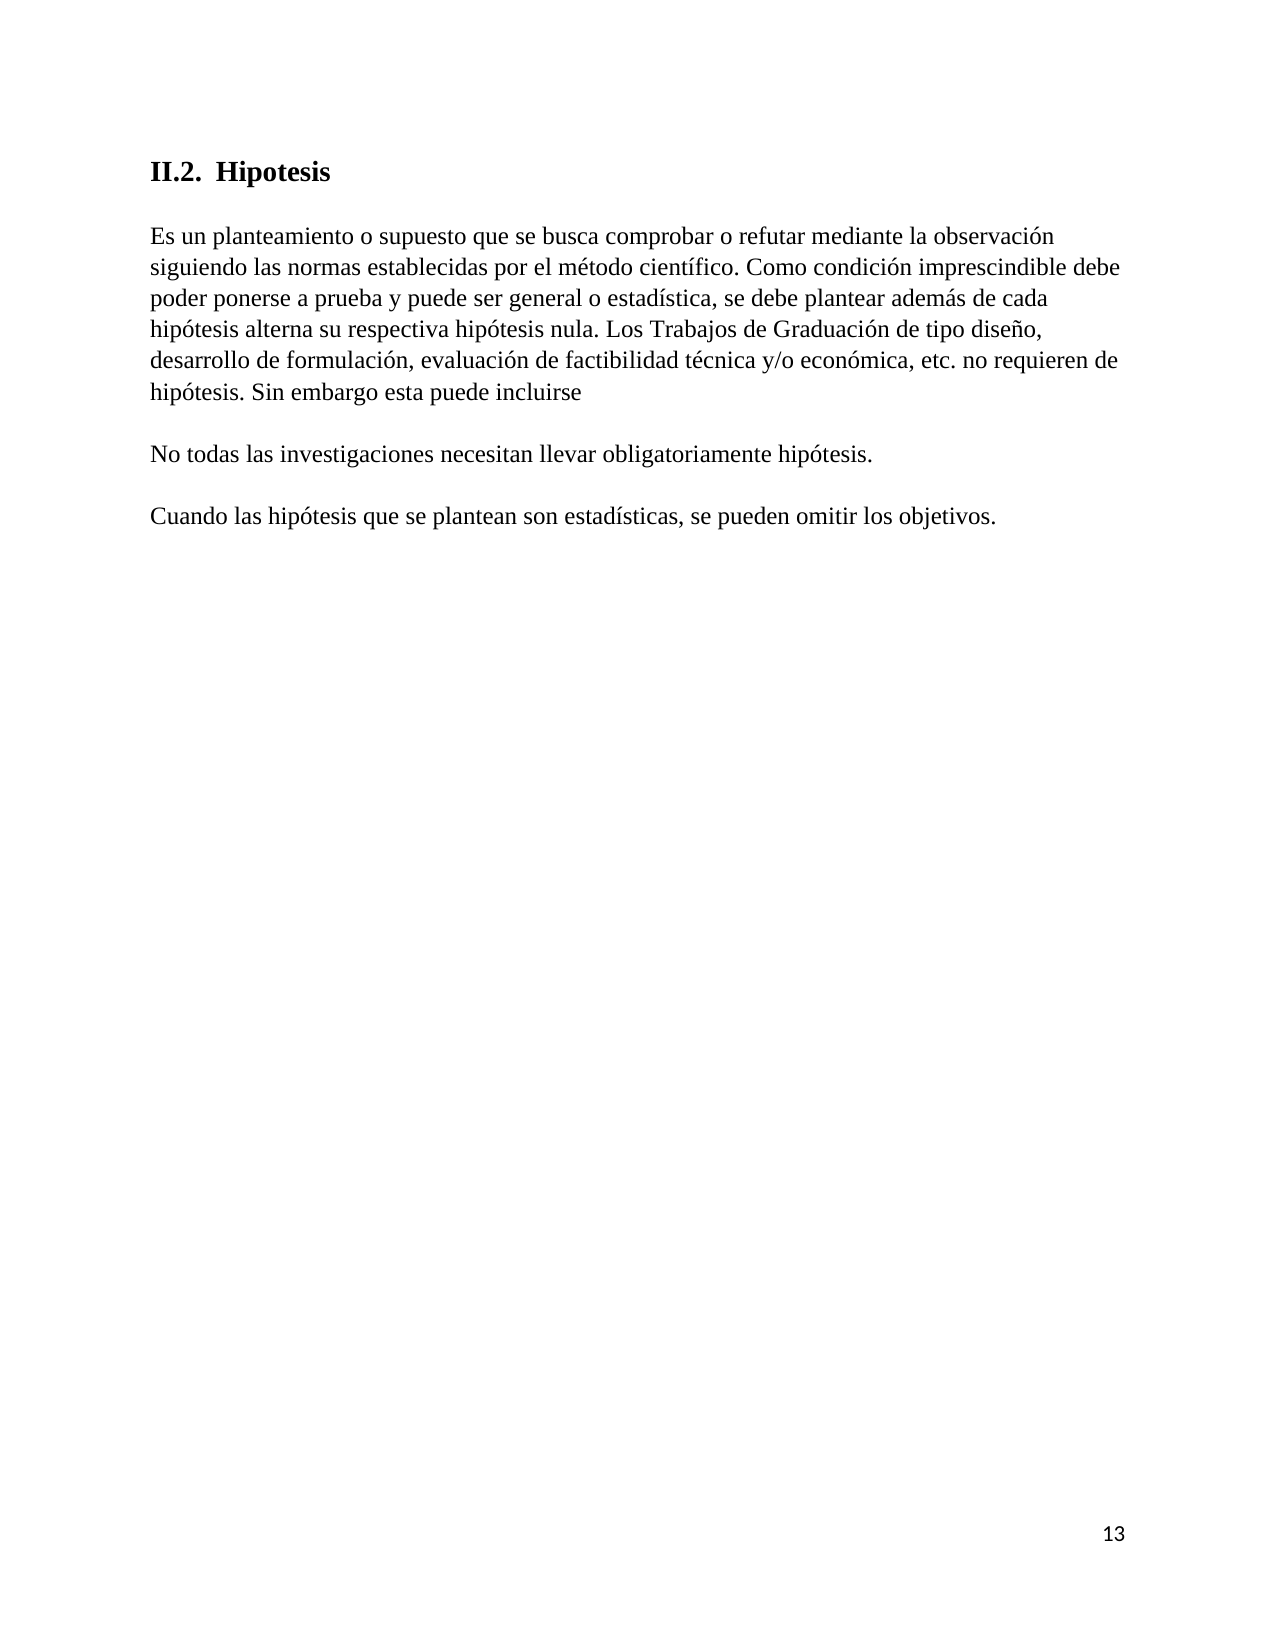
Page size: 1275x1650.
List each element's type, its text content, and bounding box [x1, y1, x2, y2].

text Cuando las hipótesis que se plantean son estadísticas, se pueden omitir los objetivos. [150, 501, 1125, 529]
text Es un planteamiento o supuesto que se busca comprobar o refutar mediante la observación siguiendo las normas establecidas por el método científico. Como condición imprescindible debe poder ponerse a prueba y puede ser general o estadística, se debe plantear además de cada hipótesis alterna su respectiva hipótesis nula. Los Trabajos de Graduación de tipo diseño, desarrollo de formulación, evaluación de factibilidad técnica y/o económica, etc. no requieren de hipótesis. Sin embargo esta puede incluirse [150, 221, 1125, 405]
text No todas las investigaciones necesitan llevar obligatoriamente hipótesis. [150, 439, 1125, 467]
subtitle Hipotesis [150, 154, 1125, 188]
